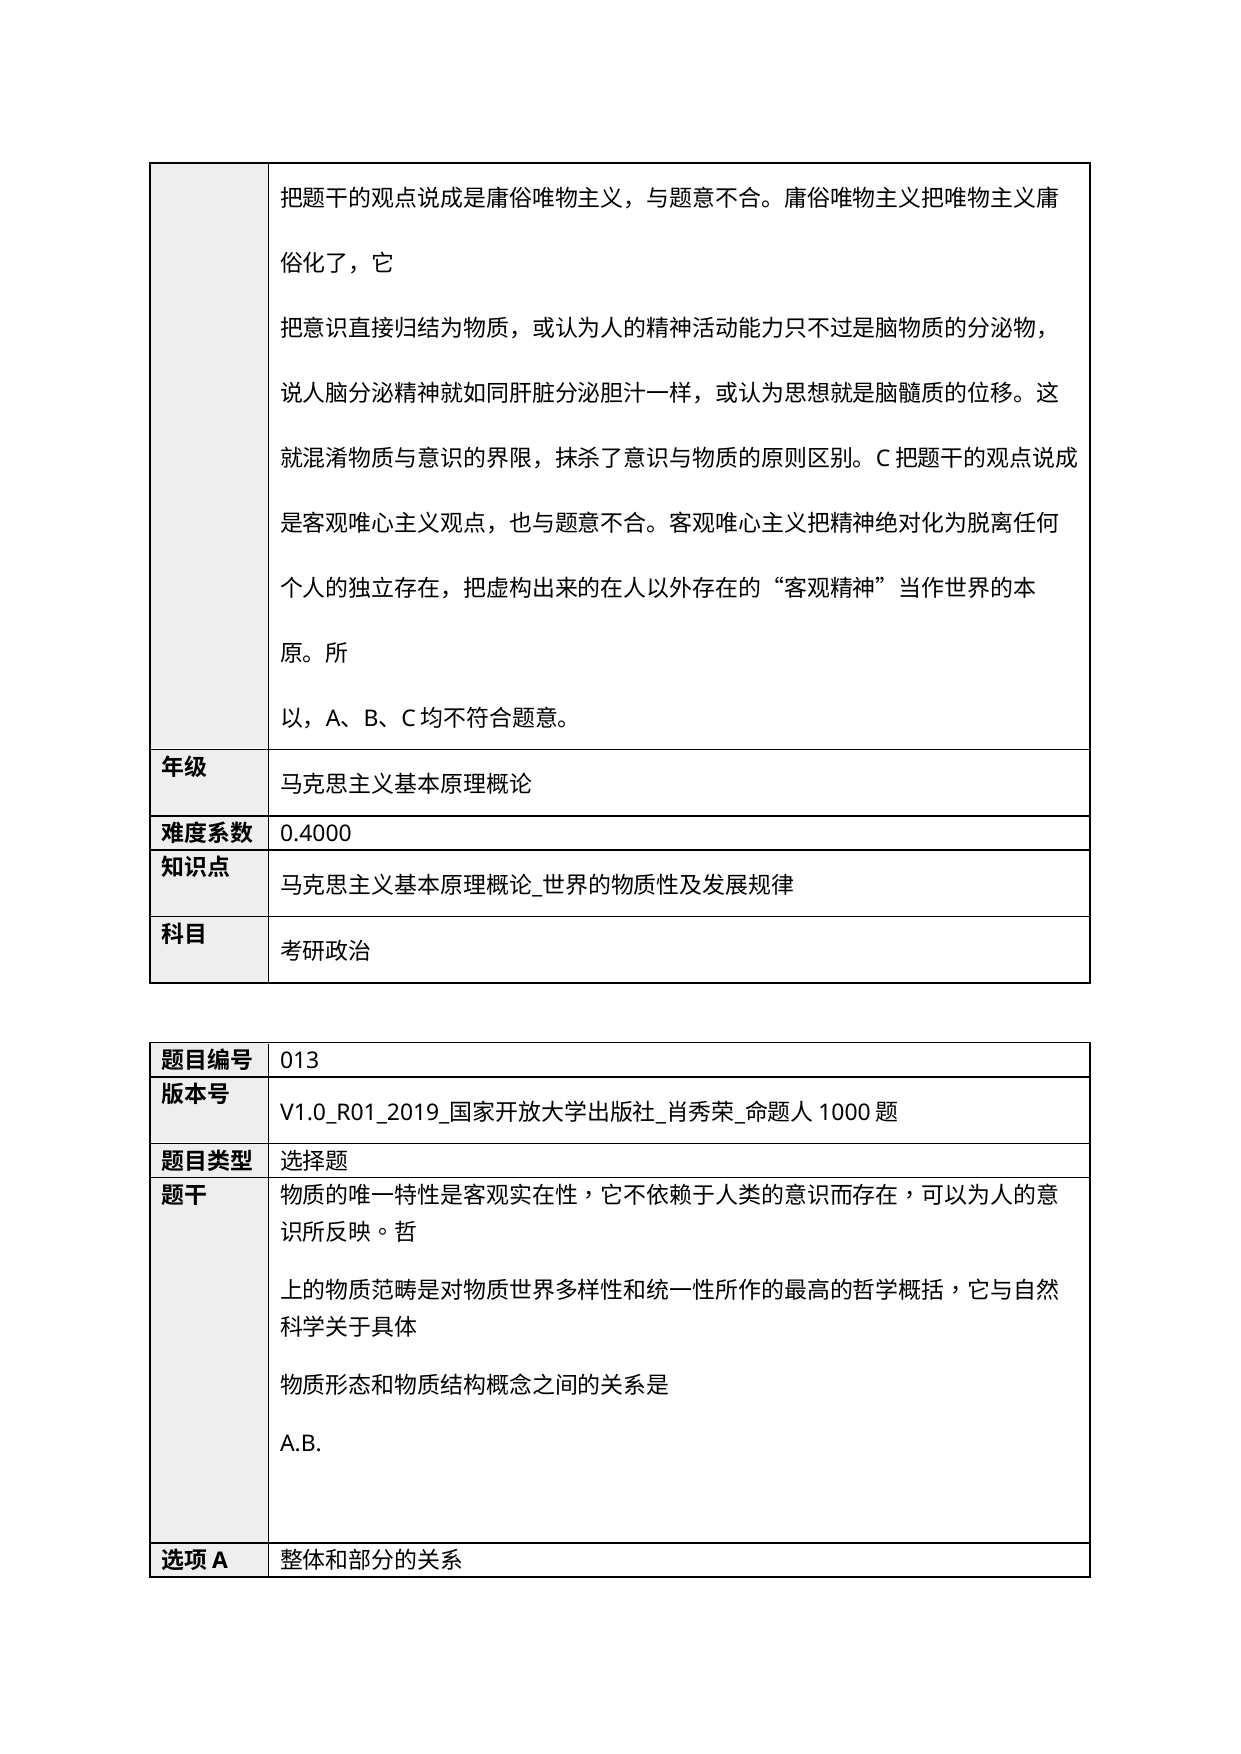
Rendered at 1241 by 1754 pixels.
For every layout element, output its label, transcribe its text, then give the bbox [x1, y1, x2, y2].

table_cell 题目类型 [151, 1144, 268, 1177]
table_cell 版本号 [151, 1078, 268, 1142]
table_cell 年级 [151, 750, 268, 815]
table_cell 科目 [151, 917, 268, 982]
table_cell 选项A [151, 1544, 268, 1576]
table_cell 物质的唯一特性是客观实在性，它不依赖于人类的意识而存在，可以为人的意识所反映。哲 上的物质范畴是对物质世界多样性和统一性所作的最高的哲学概括，它与自然科学关于具体 物质形态和物质结构概念之间的关系是 A.B. [269, 1178, 1089, 1542]
table_header 题目编号 [151, 1043, 268, 1076]
table_cell 马克思主义基本原理概论_世界的物质性及发展规律 [269, 851, 1089, 916]
table_cell 整体和部分的关系 [269, 1544, 1089, 1576]
table_cell V1.0_R01_2019_国家开放大学出版社_肖秀荣_命题人1000题 [269, 1078, 1089, 1142]
table_cell 考研政治 [269, 917, 1089, 982]
table_cell 题干 [151, 1178, 268, 1542]
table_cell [269, 164, 1089, 748]
table_cell 难度系数 [151, 817, 268, 849]
table_cell 解析 [151, 164, 268, 748]
table_header 013 [269, 1043, 1089, 1076]
table_cell 马克思主义基本原理概论 [269, 750, 1089, 815]
table_cell 知识点 [151, 851, 268, 916]
table_cell 0.4000 [269, 817, 1089, 849]
table_cell 选择题 [269, 1144, 1089, 1177]
